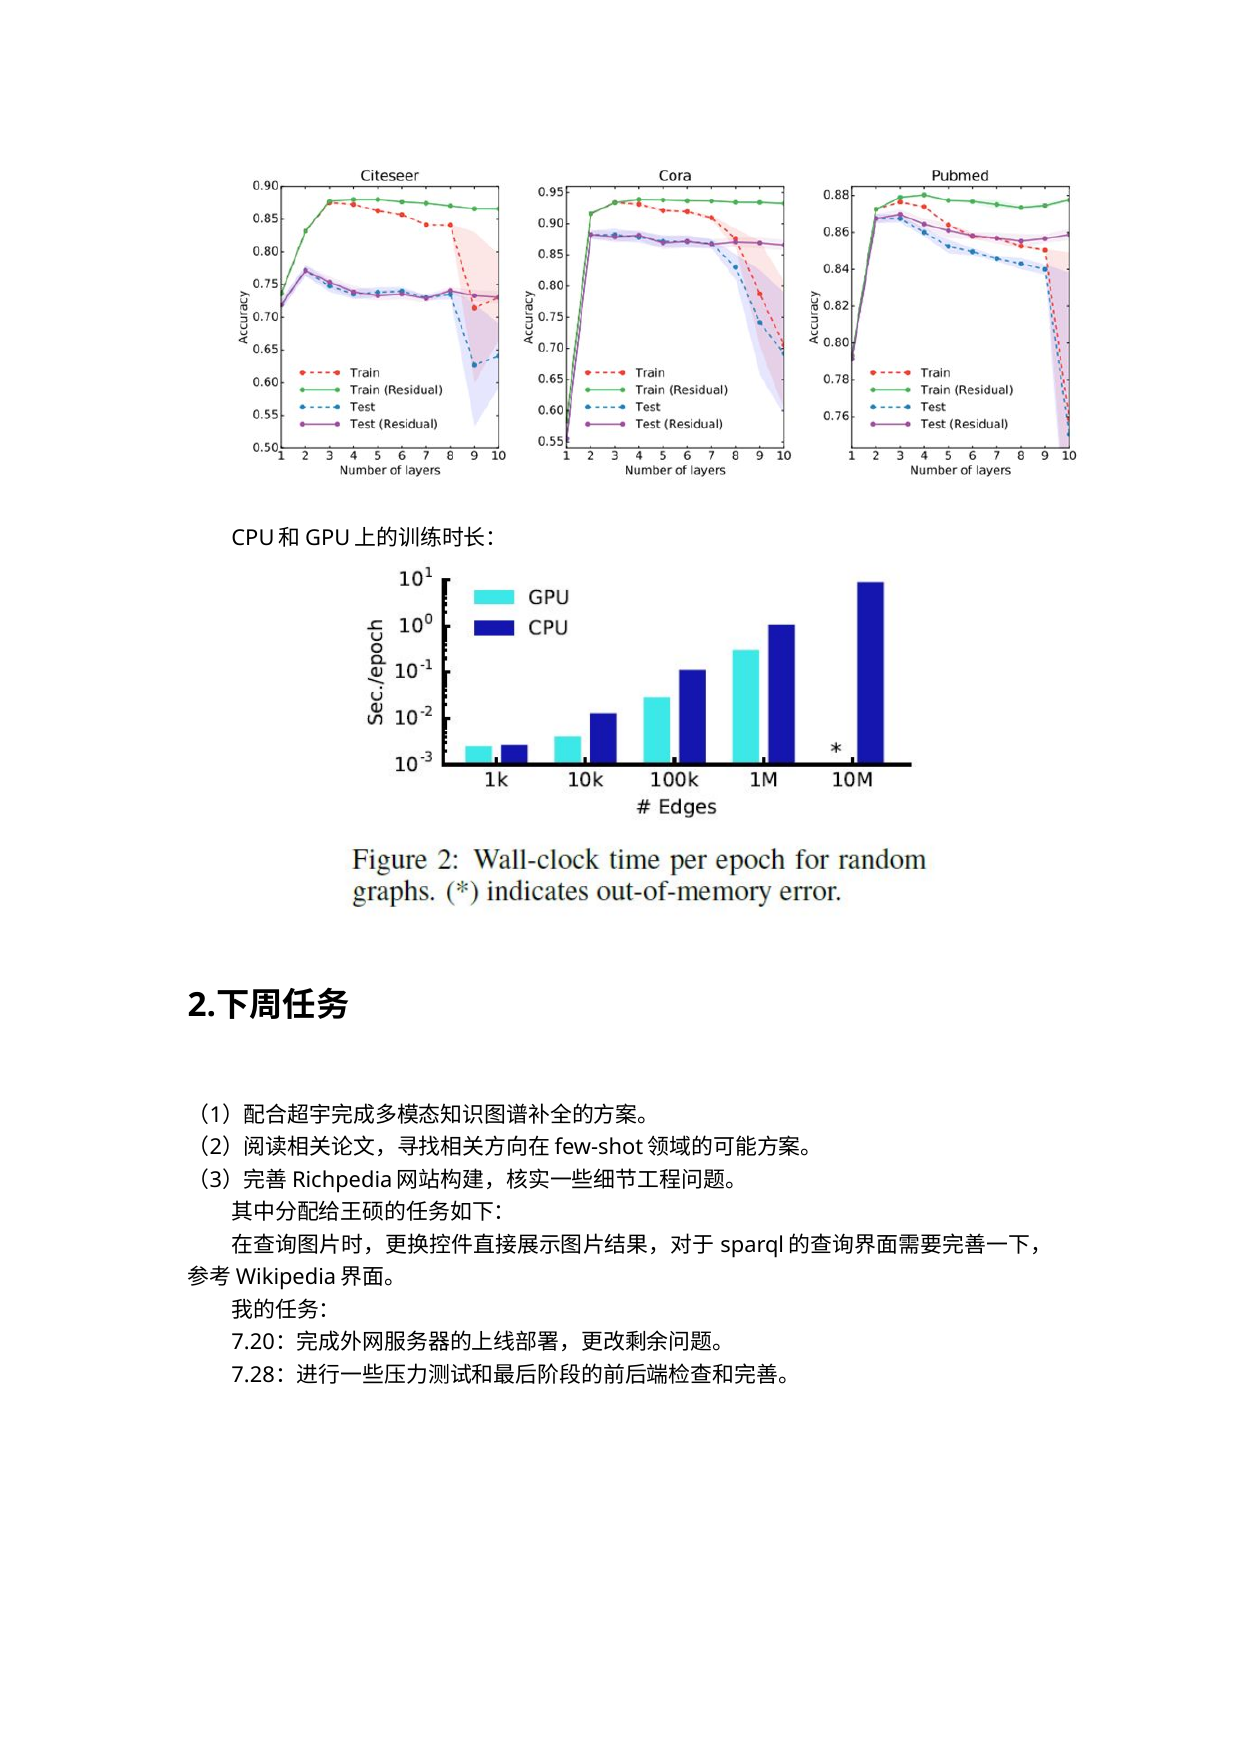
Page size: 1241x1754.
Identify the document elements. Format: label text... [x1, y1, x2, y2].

text 7.20：完成外网服务器的上线部署，更改剩余问题。 [187, 1324, 1053, 1356]
text （1）配合超宇完成多模态知识图谱补全的方案。 [187, 1096, 1053, 1129]
text 在查询图片时，更换控件直接展示图片结果，对于sparql的查询界面需要完善一下，参考Wikipedia界面。 [187, 1226, 1053, 1291]
picture [328, 552, 956, 922]
text 7.28：进行一些压力测试和最后阶段的前后端检查和完善。 [187, 1356, 1053, 1389]
text 我的任务： [187, 1291, 1053, 1324]
picture [231, 162, 1097, 494]
text （3）完善Richpedia网站构建，核实一些细节工程问题。 [187, 1161, 1053, 1194]
text CPU和GPU上的训练时长： [187, 519, 1053, 552]
text （2）阅读相关论文，寻找相关方向在few-shot领域的可能方案。 [187, 1129, 1053, 1161]
text 其中分配给王硕的任务如下： [187, 1194, 1053, 1226]
subtitle 2.下周任务 [187, 969, 1053, 1034]
